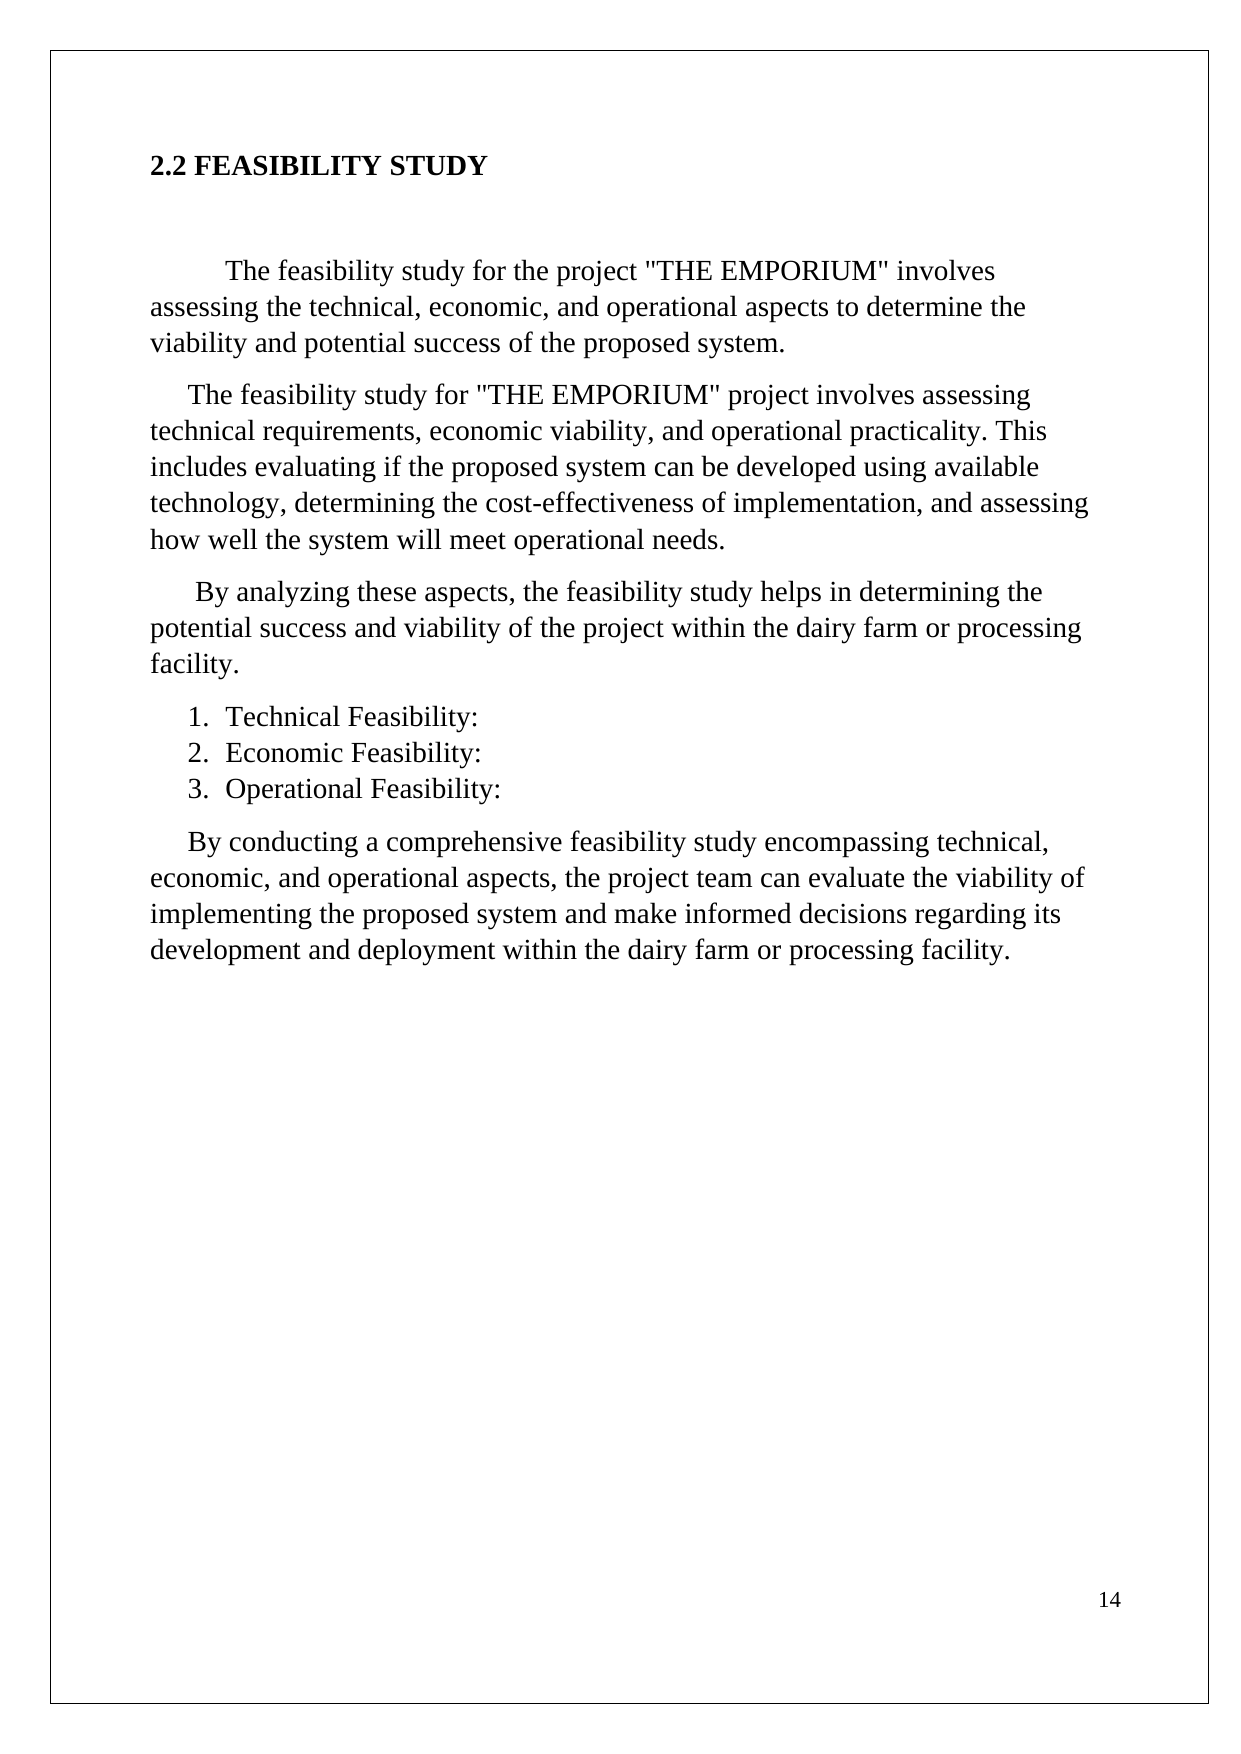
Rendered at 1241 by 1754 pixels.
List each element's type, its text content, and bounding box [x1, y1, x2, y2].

text By conducting a comprehensive feasibility study encompassing technical, economic, and operational aspects, the project team can evaluate the viability of implementing the proposed system and make informed decisions regarding its development and deployment within the dairy farm or processing facility. [150, 824, 1085, 966]
text The feasibility study for "THE EMPORIUM" project involves assessing technical requirements, economic viability, and operational practicality. This includes evaluating if the proposed system can be developed using available technology, determining the cost-effectiveness of implementation, and assessing how well the system will meet operational needs. [150, 377, 1090, 555]
list Operational Feasibility: [187, 771, 1208, 805]
list Economic Feasibility: [187, 735, 1208, 768]
text By analyzing these aspects, the feasibility study helps in determining the potential success and viability of the project within the dairy farm or processing facility. [150, 574, 1085, 680]
list Technical Feasibility: [187, 699, 1208, 732]
subtitle FEASIBILITY STUDY [150, 148, 1208, 182]
text The feasibility study for the project "THE EMPORIUM" involves assessing the technical, economic, and operational aspects to determine the viability and potential success of the proposed system. [150, 253, 1077, 359]
